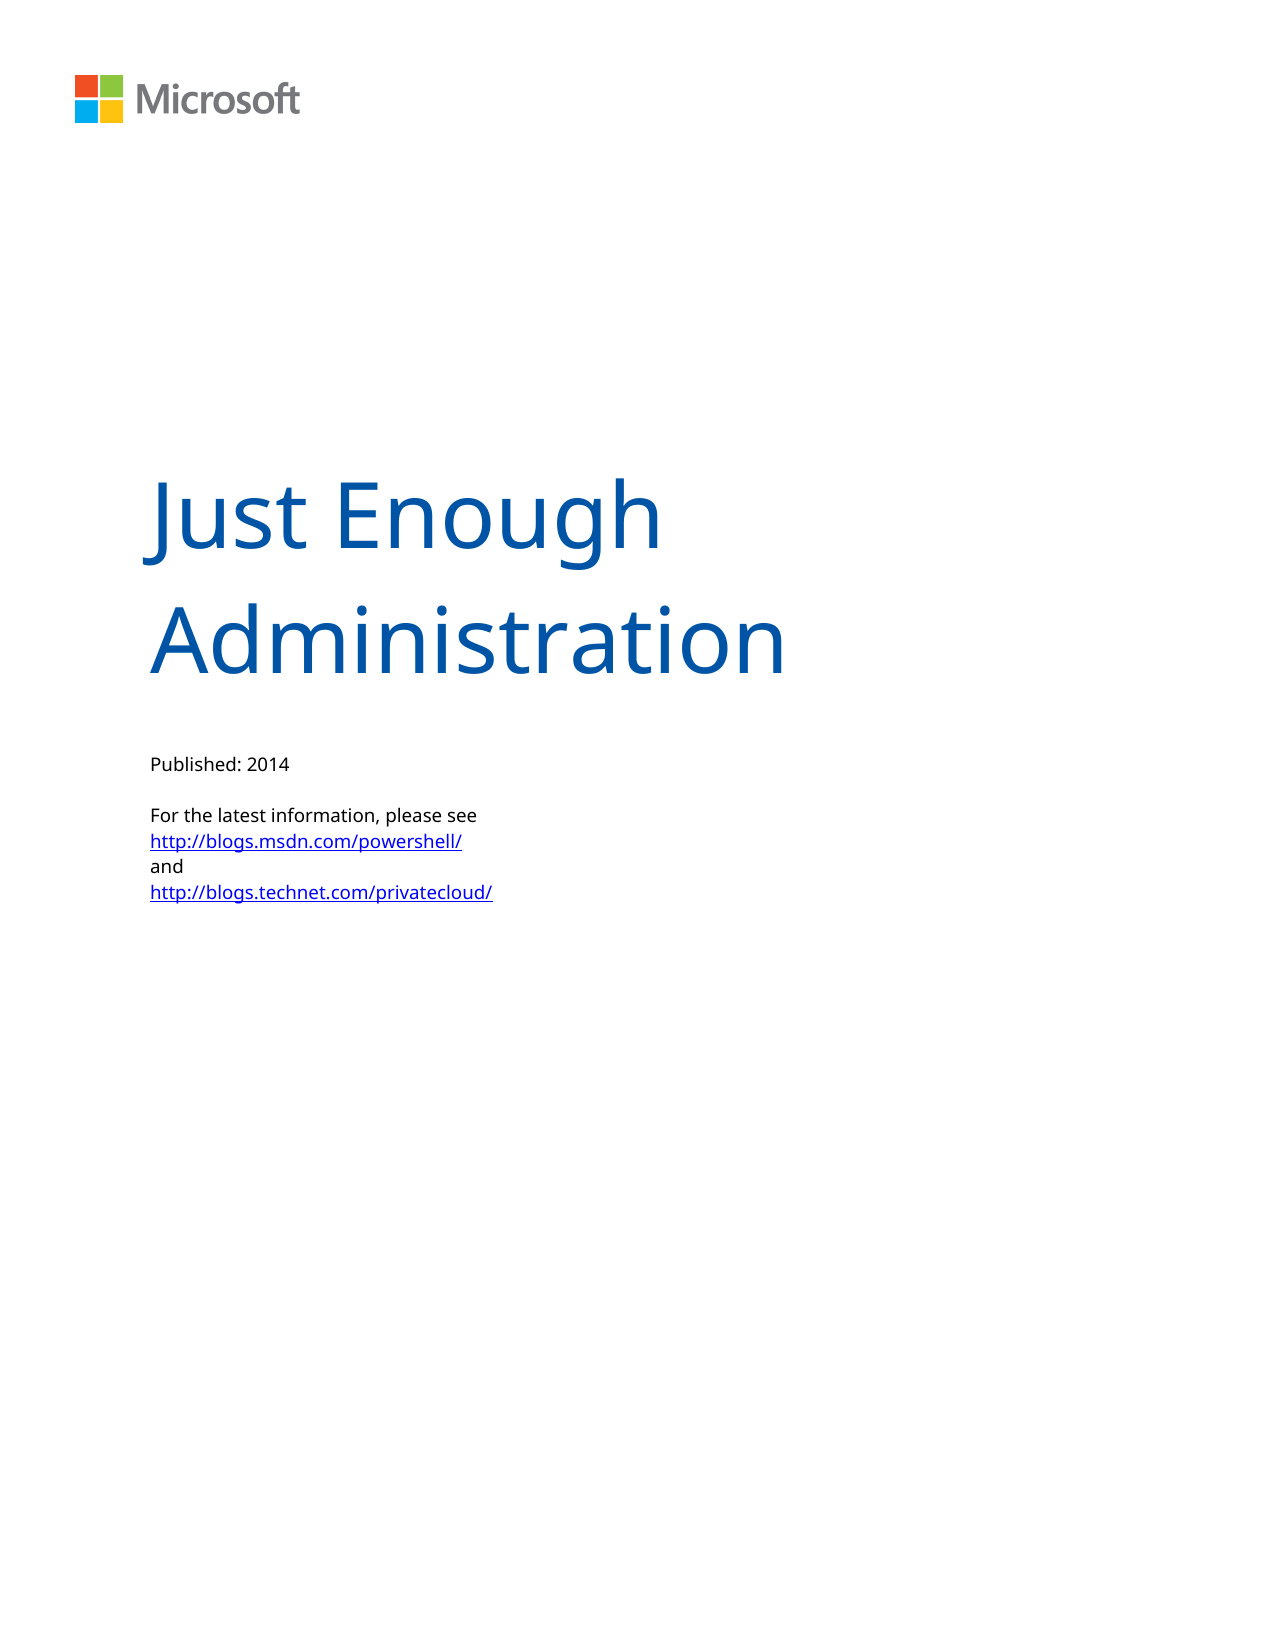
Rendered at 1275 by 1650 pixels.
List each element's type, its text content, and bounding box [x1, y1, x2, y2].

picture [75, 75, 300, 123]
text Published: 2014 [150, 751, 1125, 777]
text For the latest information, please see [150, 802, 1125, 828]
title Just Enough Administration [150, 451, 1275, 700]
text http://blogs.msdn.com/powershell/ [150, 828, 1125, 853]
text and [150, 853, 1125, 879]
text http://blogs.technet.com/privatecloud/ [150, 879, 1125, 930]
